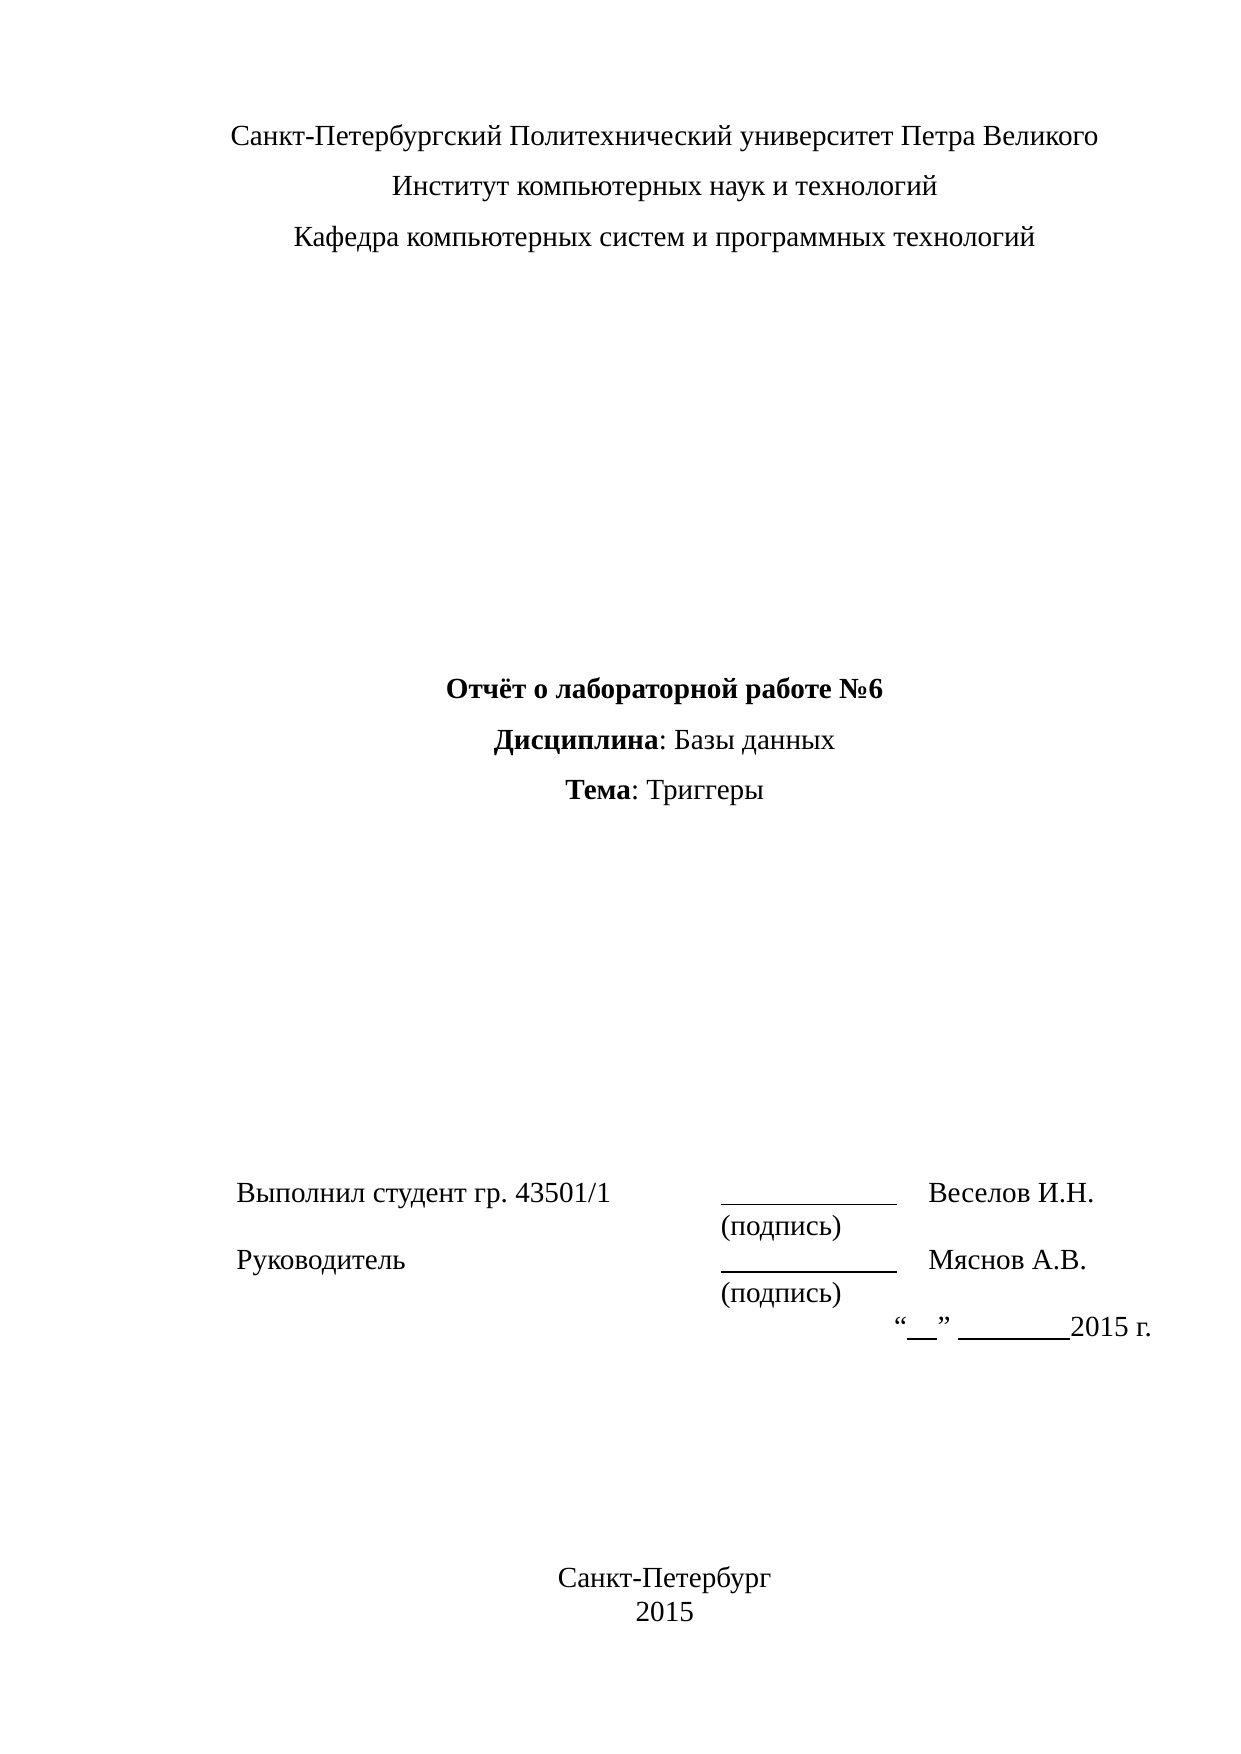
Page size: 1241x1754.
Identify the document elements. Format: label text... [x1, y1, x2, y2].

text Дисциплина: Базы данных [177, 722, 1152, 755]
text Отчёт о лабораторной работе №6 [177, 672, 1152, 705]
text Выполнил студент гр. 43501/1 Веселов И.Н. [236, 1175, 1152, 1208]
text Кафедра компьютерных систем и программных технологий [177, 219, 1152, 252]
text (подпись) [236, 1275, 1152, 1309]
text Санкт-Петербург [177, 1560, 1152, 1594]
text Санкт-Петербургский Политехнический университет Петра Великого [177, 118, 1152, 152]
text “ ” 2015 г. [296, 1309, 1152, 1342]
text 2015 [177, 1594, 1152, 1627]
text Институт компьютерных наук и технологий [177, 168, 1152, 202]
text (подпись) [236, 1208, 1152, 1242]
text Руководитель Мяснов А.В. [236, 1242, 1152, 1275]
text Тема: Триггеры [177, 772, 1152, 806]
